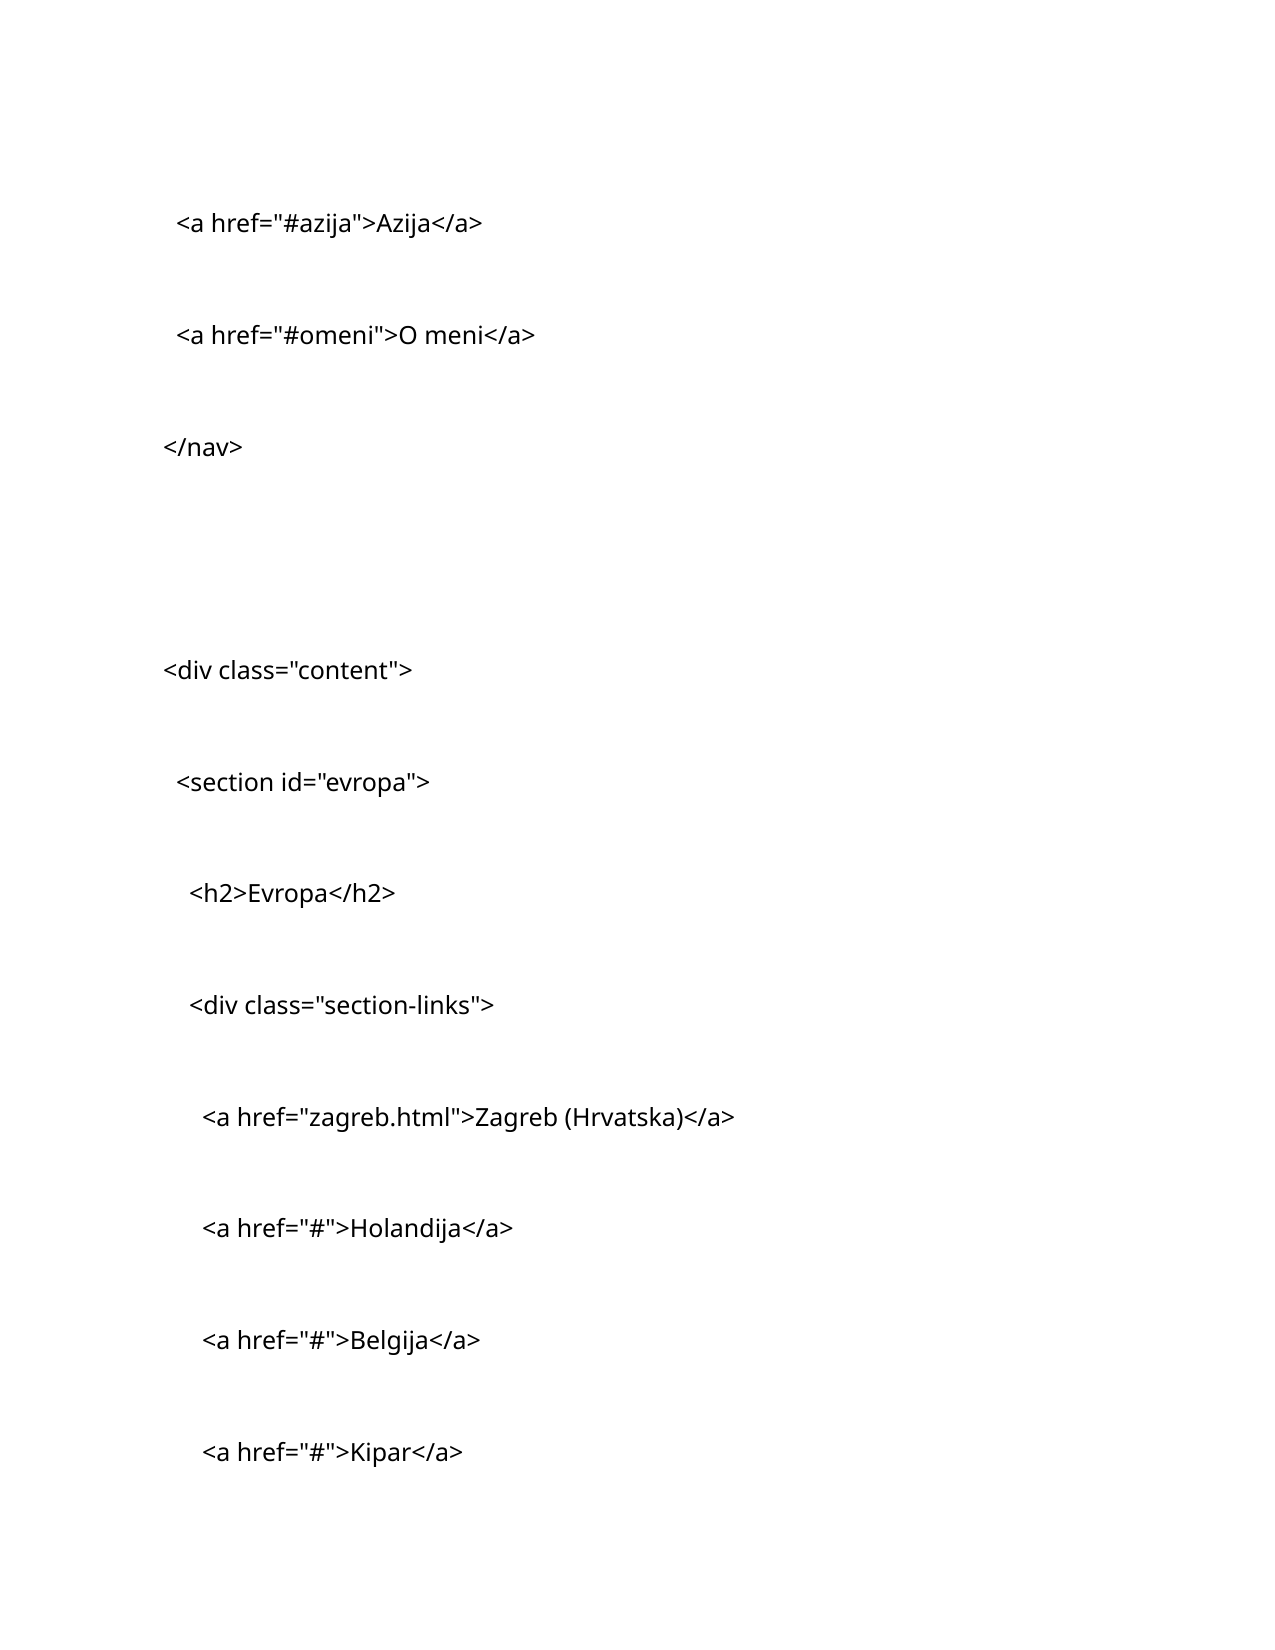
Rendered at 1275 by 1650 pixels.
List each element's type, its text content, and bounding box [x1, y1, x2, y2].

text <h2>Evropa</h2> [150, 876, 1125, 910]
text <a href="#azija">Azija</a> [150, 206, 1125, 240]
text <section id="evropa"> [150, 764, 1125, 798]
text <a href="#">Belgija</a> [150, 1322, 1125, 1357]
text <a href="zagreb.html">Zagreb (Hrvatska)</a> [150, 1099, 1125, 1133]
text <a href="#omeni">O meni</a> [150, 317, 1125, 352]
text <div class="content"> [150, 652, 1125, 687]
text </nav> [150, 429, 1125, 463]
text <div class="section-links"> [150, 987, 1125, 1022]
text <a href="#">Kipar</a> [150, 1434, 1125, 1468]
text <a href="#">Holandija</a> [150, 1211, 1125, 1245]
